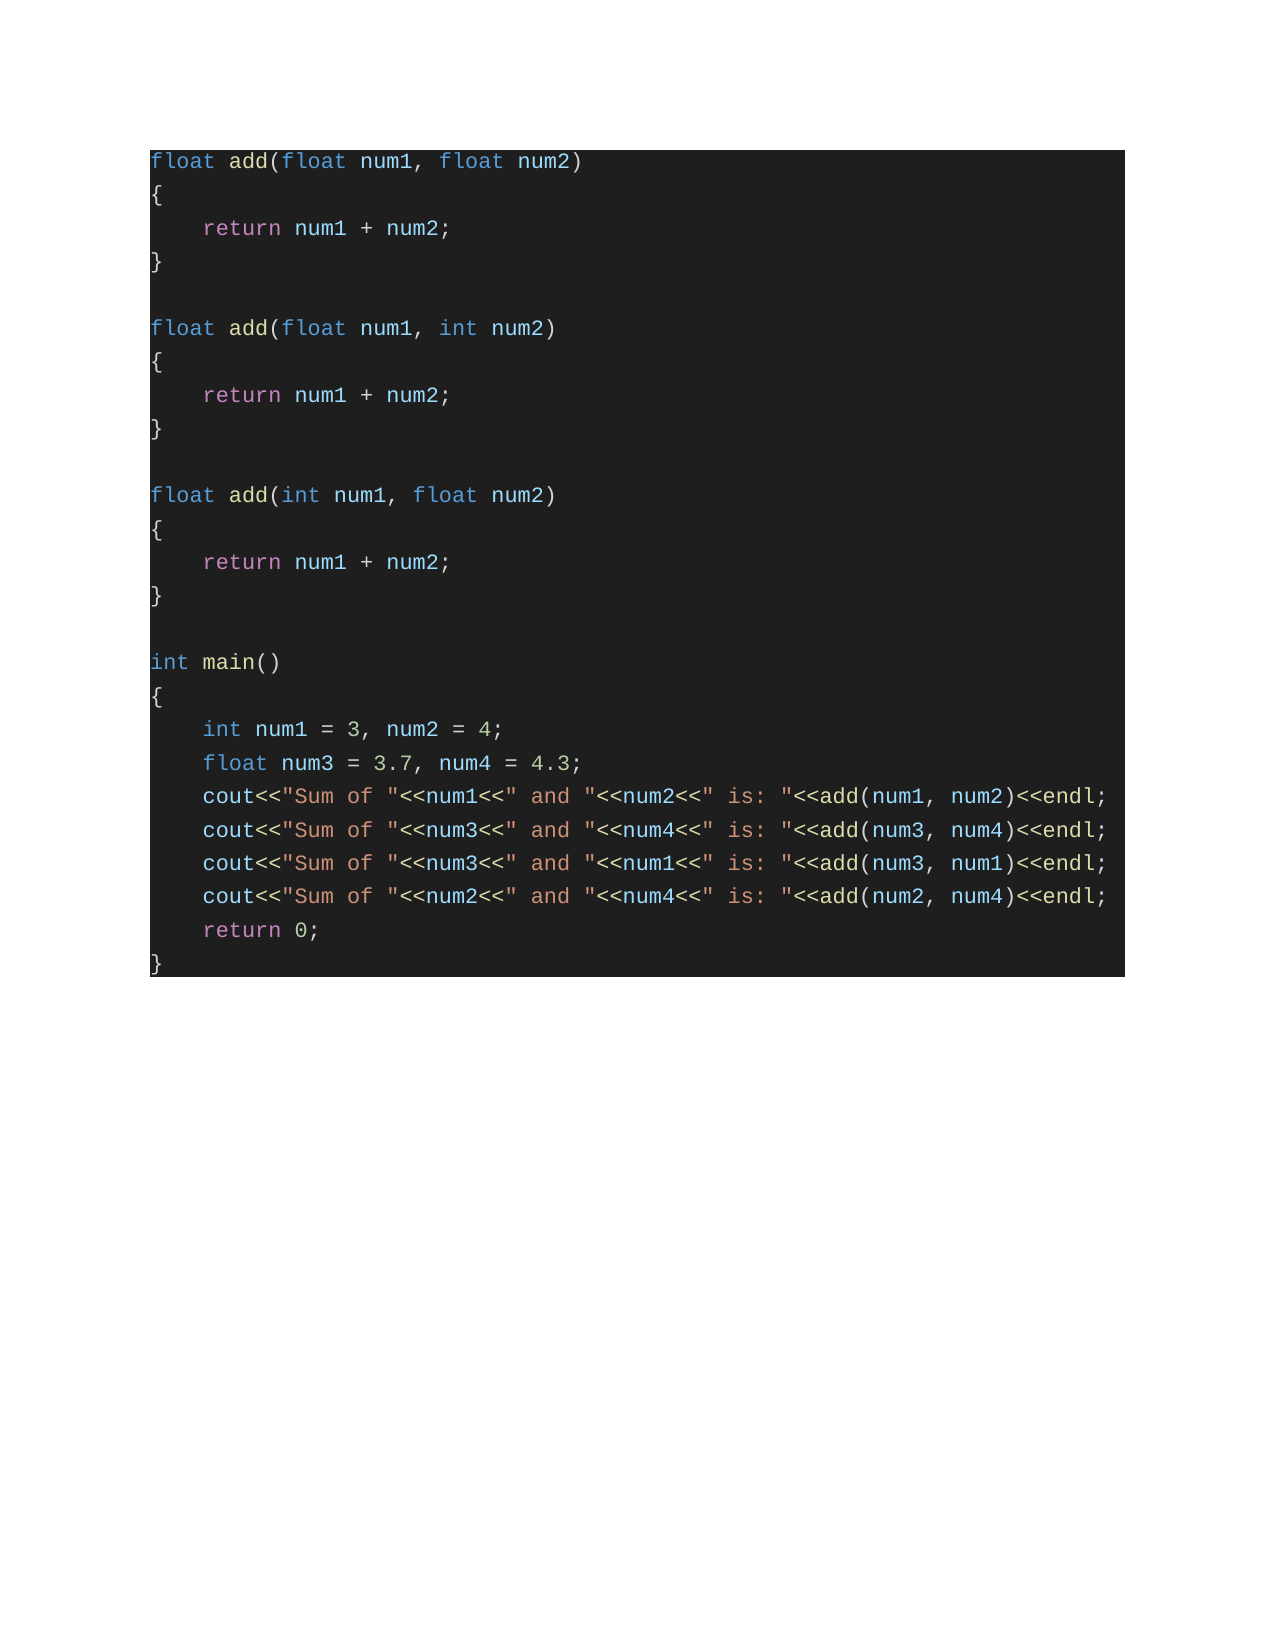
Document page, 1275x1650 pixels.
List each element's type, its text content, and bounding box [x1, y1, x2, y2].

text float num3 = 3.7, num4 = 4.3; [150, 752, 1125, 777]
text return 0; [150, 919, 1125, 944]
text float add(float num1, float num2) [150, 150, 1125, 175]
text float add(float num1, int num2) [150, 317, 1125, 342]
text { [150, 518, 1125, 543]
text } [150, 585, 1125, 609]
text return num1 + num2; [150, 217, 1125, 242]
text cout<<"Sum of "<<num3<<" and "<<num1<<" is: "<<add(num3, num1)<<endl; [150, 852, 1125, 877]
text { [150, 351, 1125, 375]
text int main() [150, 652, 1125, 676]
text } [150, 250, 1125, 275]
text return num1 + num2; [150, 384, 1125, 409]
text cout<<"Sum of "<<num2<<" and "<<num4<<" is: "<<add(num2, num4)<<endl; [150, 886, 1125, 910]
text int num1 = 3, num2 = 4; [150, 718, 1125, 743]
text { [150, 685, 1125, 710]
text float add(int num1, float num2) [150, 484, 1125, 509]
text { [150, 183, 1125, 208]
text cout<<"Sum of "<<num1<<" and "<<num2<<" is: "<<add(num1, num2)<<endl; [150, 785, 1125, 810]
text } [150, 417, 1125, 442]
text } [150, 952, 1125, 977]
text cout<<"Sum of "<<num3<<" and "<<num4<<" is: "<<add(num3, num4)<<endl; [150, 819, 1125, 843]
text return num1 + num2; [150, 551, 1125, 576]
